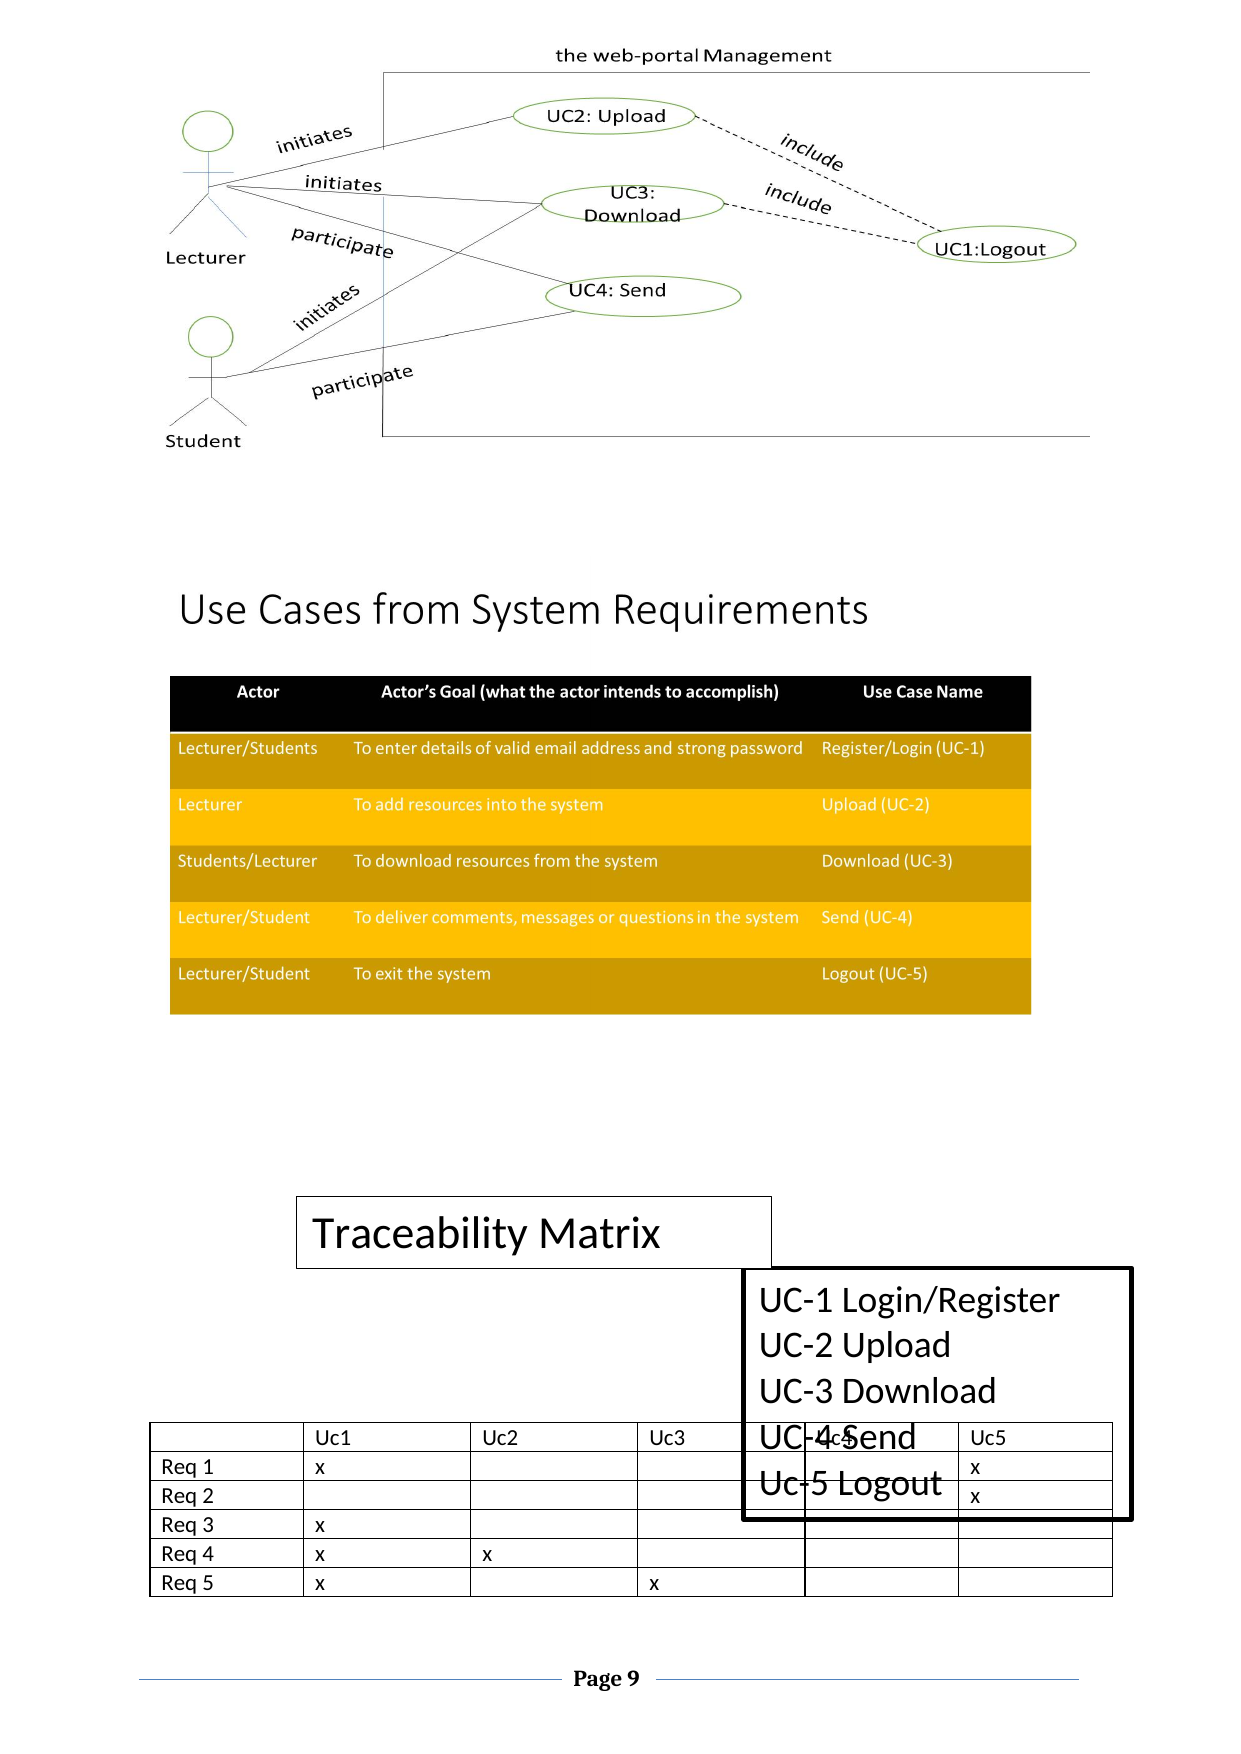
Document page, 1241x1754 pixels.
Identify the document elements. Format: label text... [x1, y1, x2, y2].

table_cell x [304, 1539, 470, 1567]
table_cell [806, 1481, 958, 1509]
table_cell x [638, 1568, 804, 1596]
table_cell Req 1 [151, 1452, 303, 1480]
table_cell [806, 1510, 958, 1517]
table_cell [806, 1522, 958, 1538]
table_cell x [304, 1568, 470, 1596]
table_cell [471, 1568, 637, 1596]
table_header Uc3 [638, 1423, 741, 1451]
table_cell [746, 1452, 804, 1480]
table_cell [746, 1481, 804, 1509]
table_cell [806, 1452, 958, 1480]
table_cell Req 5 [151, 1568, 303, 1596]
table_cell [471, 1452, 637, 1480]
table_cell [638, 1539, 804, 1567]
table_cell Req 3 [151, 1510, 303, 1538]
table_cell [806, 1539, 958, 1567]
table_header Uc2 [471, 1423, 637, 1451]
table_header [151, 1423, 303, 1451]
table_cell [959, 1539, 1112, 1567]
table_cell [471, 1510, 637, 1538]
table_cell x [959, 1452, 1112, 1480]
picture [150, 556, 1032, 1015]
table_cell x [959, 1481, 1112, 1509]
table_cell [638, 1452, 741, 1480]
table_header Uc5 [959, 1423, 1112, 1451]
table_header Uc1 [304, 1423, 470, 1451]
table_cell x [304, 1510, 470, 1538]
table_header Uc3 [746, 1423, 804, 1451]
table_cell x [471, 1539, 637, 1567]
table_cell [959, 1568, 1112, 1596]
table_cell [806, 1568, 958, 1596]
table_cell [638, 1481, 741, 1509]
table_cell [959, 1510, 1112, 1517]
table_cell Req 4 [151, 1539, 303, 1567]
table_cell x [304, 1452, 470, 1480]
table_cell [638, 1510, 804, 1538]
picture [150, 37, 1090, 464]
table_cell Req 2 [151, 1481, 303, 1509]
table_header Uc4 [806, 1423, 958, 1451]
table_cell [959, 1522, 1112, 1538]
table_cell [304, 1481, 470, 1509]
table_cell [471, 1481, 637, 1509]
